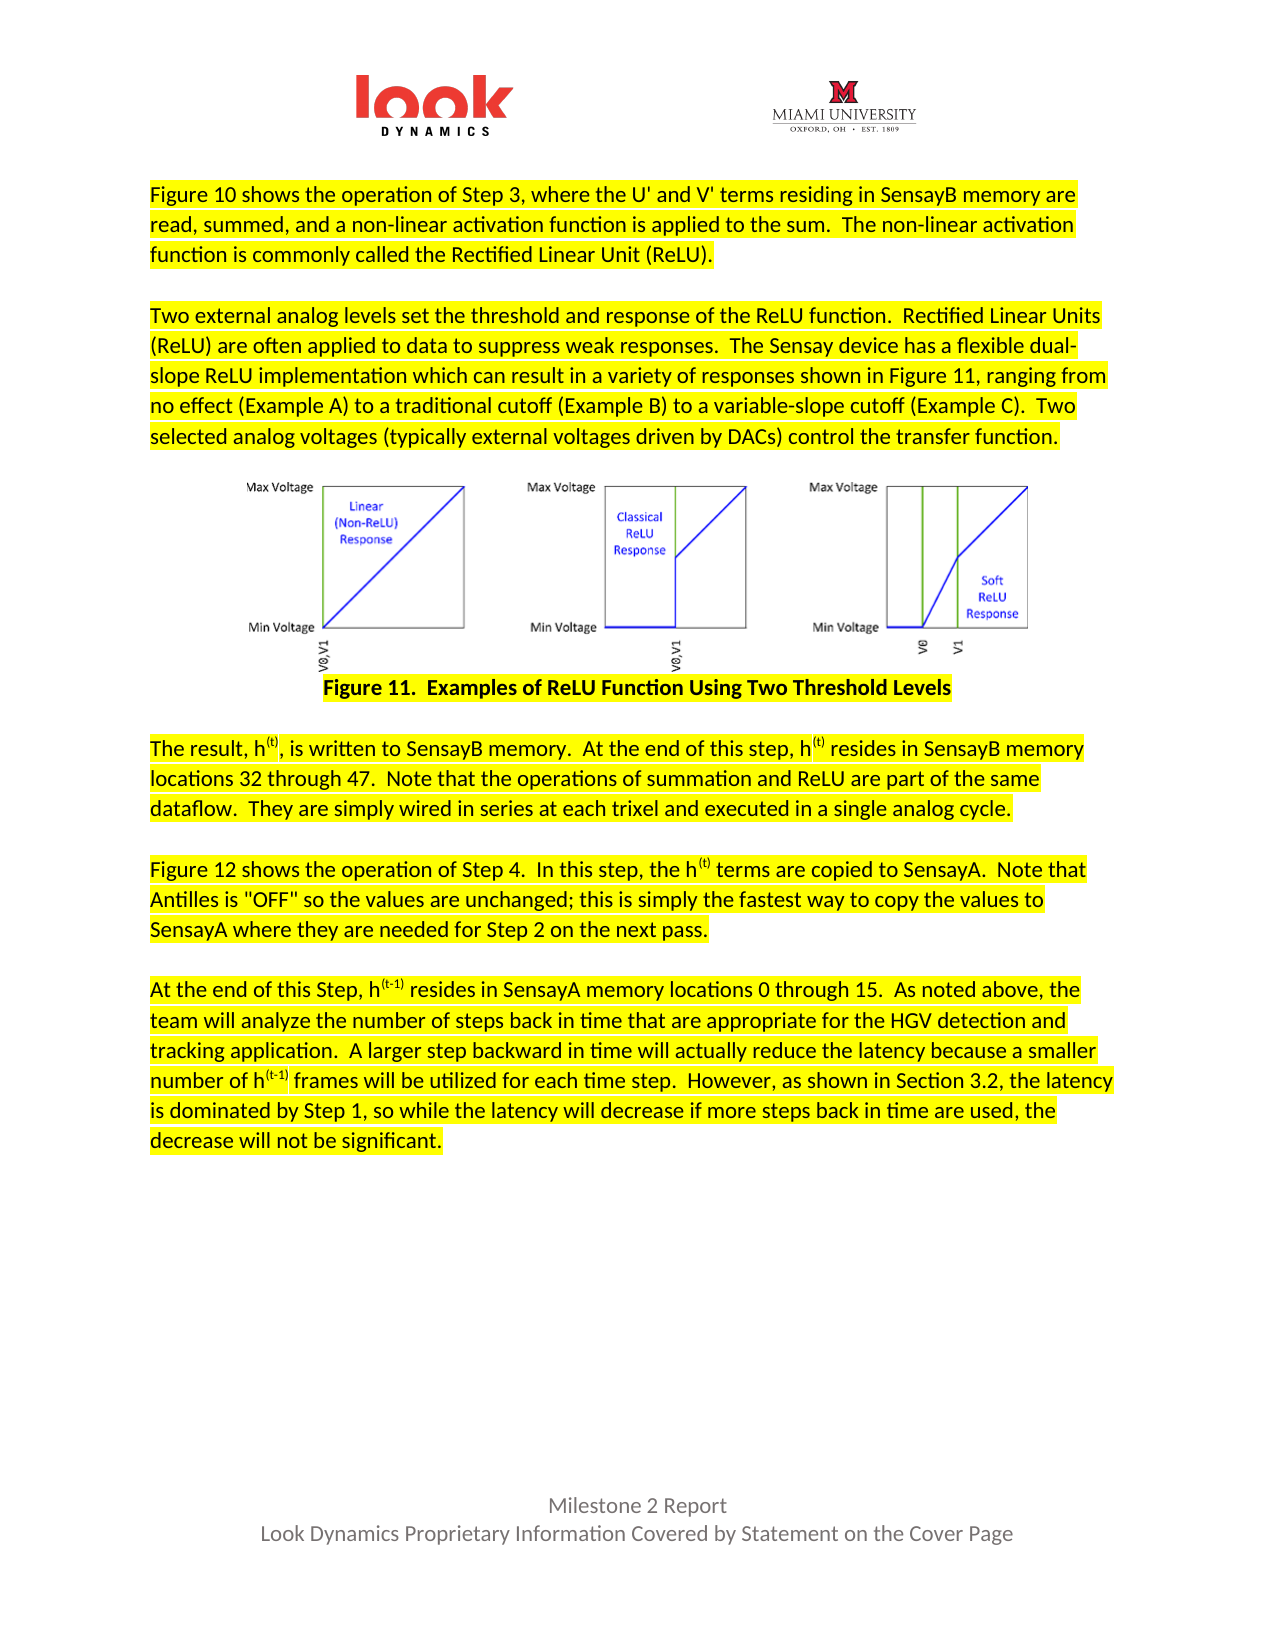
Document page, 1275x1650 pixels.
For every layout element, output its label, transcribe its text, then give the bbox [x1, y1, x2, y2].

text Two external analog levels set the threshold and response of the ReLU function. Rectified Linear Units (ReLU) are often applied to data to suppress weak responses. The Sensay device has a flexible dual-slope ReLU implementation which can result in a variety of responses shown in Figure 11, ranging from no effect (Example A) to a traditional cutoff (Example B) to a variable-slope cutoff (Example C). Two selected analog voltages (typically external voltages driven by DACs) control the transfer function. [150, 301, 1125, 450]
picture [247, 482, 1028, 672]
text At the end of this Step, h(t-1) resides in SensayA memory locations 0 through 15. As noted above, the team will analyze the number of steps back in time that are appropriate for the HGV detection and tracking application. A larger step backward in time will actually reduce the latency because a smaller number of h(t-1) frames will be utilized for each time step. However, as shown in Section 3.2, the latency is dominated by Step 1, so while the latency will decrease if more steps back in time are used, the decrease will not be significant. [150, 976, 1125, 1155]
picture [768, 75, 919, 136]
picture [356, 75, 514, 136]
text Figure 10 shows the operation of Step 3, where the U' and V' terms residing in SensayB memory are read, summed, and a non-linear activation function is applied to the sum. The non-linear activation function is commonly called the Rectified Linear Unit (ReLU). [150, 180, 1125, 269]
text The result, h(t), is written to SensayB memory. At the end of this step, h(t) resides in SensayB memory locations 32 through 47. Note that the operations of summation and ReLU are part of the same dataflow. They are simply wired in series at each trixel and executed in a single analog cycle. [150, 734, 1125, 822]
text Figure 12 shows the operation of Step 4. In this step, the h(t) terms are copied to SensayA. Note that Antilles is "OFF" so the values are unchanged; this is simply the fastest way to copy the values to SensayA where they are needed for Step 2 on the next pass. [150, 855, 1125, 943]
text Figure 11. Examples of ReLU Function Using Two Threshold Levels [150, 673, 1125, 702]
